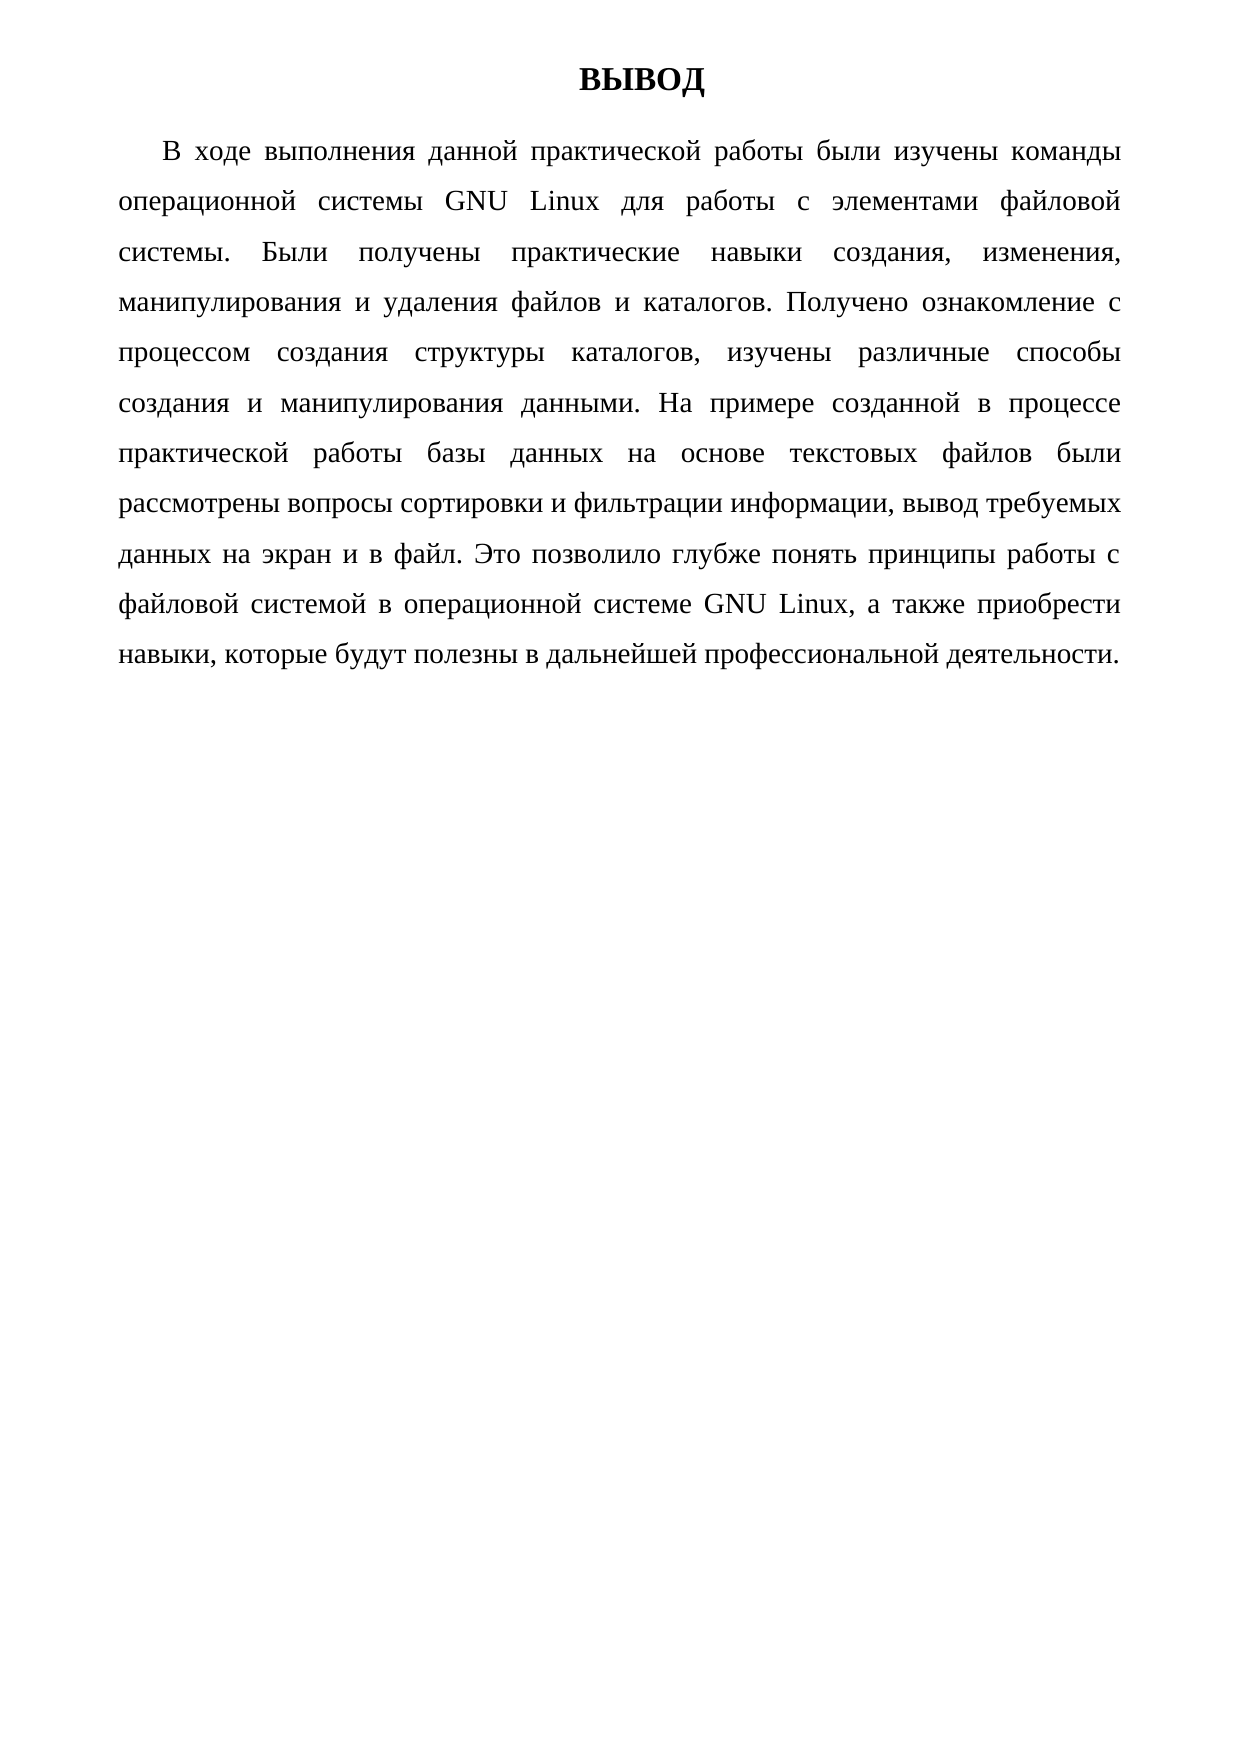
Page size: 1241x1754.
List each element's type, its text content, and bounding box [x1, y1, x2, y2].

text В ходе выполнения данной практической работы были изучены команды операционной системы GNU Linux для работы с элементами файловой системы. Были получены практические навыки создания, изменения, манипулирования и удаления файлов и каталогов. Получено ознакомление с процессом создания структуры каталогов, изучены различные способы создания и манипулирования данными. На примере созданной в процессе практической работы базы данных на основе текстовых файлов были рассмотрены вопросы сортировки и фильтрации информации, вывод требуемых данных на экран и в файл. Это позволило глубже понять принципы работы с файловой системой в операционной системе GNU Linux, а также приобрести навыки, которые будут полезны в дальнейшей профессиональной деятельности. [118, 133, 1122, 670]
text ВЫВОД [118, 59, 1122, 97]
